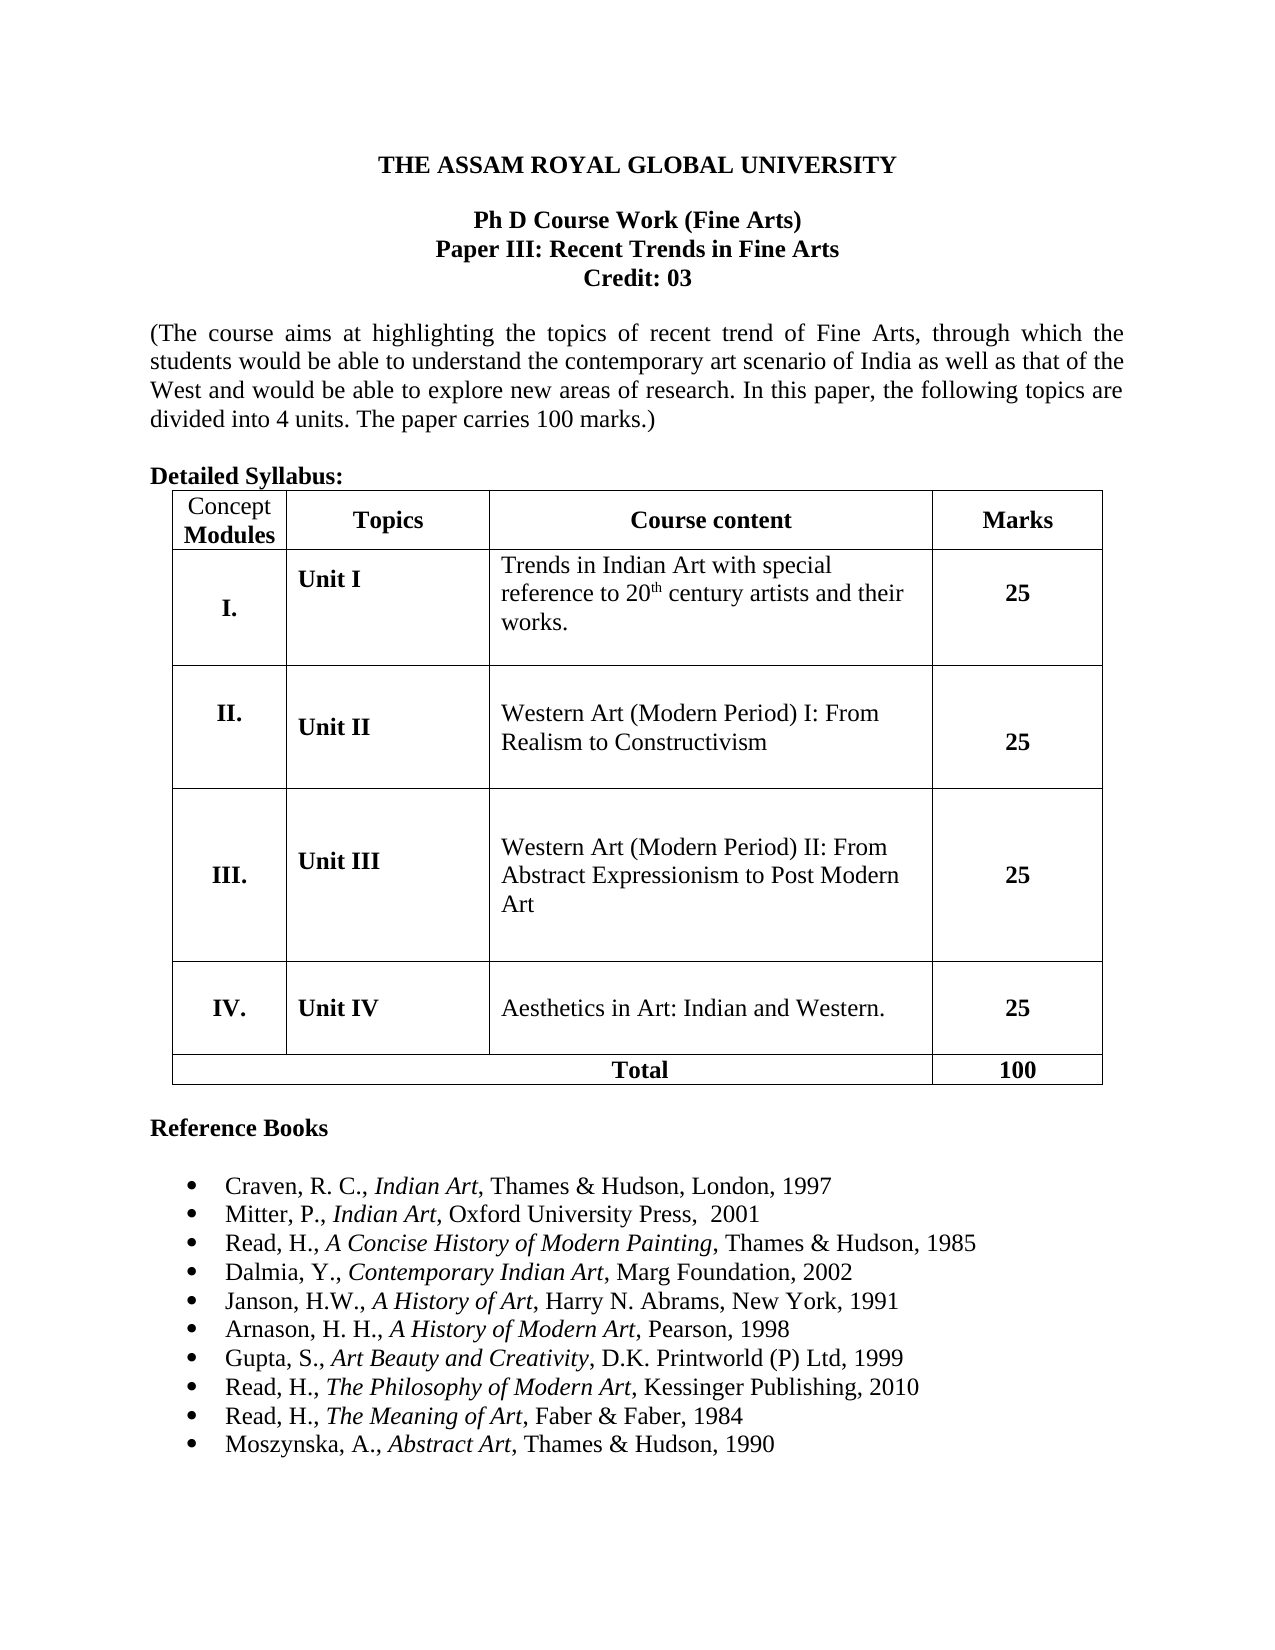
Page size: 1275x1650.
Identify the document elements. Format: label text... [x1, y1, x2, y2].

table_cell Unit III [287, 789, 489, 961]
table_header Topics [287, 491, 489, 549]
table_cell Unit I [287, 550, 489, 665]
table_cell Total [173, 1055, 932, 1083]
list Arnason, H. H., A History of Modern Art, Pearson, 1998 [187, 1314, 1125, 1343]
list Gupta, S., Art Beauty and Creativity, D.K. Printworld (P) Ltd, 1999 [187, 1343, 1125, 1372]
list Mitter, P., Indian Art, Oxford University Press, 2001 [187, 1199, 1125, 1228]
table_cell 25 [933, 550, 1102, 665]
text Detailed Syllabus: [150, 461, 1125, 490]
list Moszynska, A., Abstract Art, Thames & Hudson, 1990 [187, 1429, 1125, 1458]
list Janson, H.W., A History of Art, Harry N. Abrams, New York, 1991 [187, 1286, 1125, 1314]
list Read, H., The Philosophy of Modern Art, Kessinger Publishing, 2010 [187, 1372, 1125, 1401]
list Read, H., The Meaning of Art, Faber & Faber, 1984 [187, 1401, 1125, 1429]
text THE ASSAM ROYAL GLOBAL UNIVERSITY [150, 150, 1125, 179]
table_cell Unit IV [287, 962, 489, 1054]
table_cell Western Art (Modern Period) I: From Realism to Constructivism [490, 666, 932, 787]
list Craven, R. C., Indian Art, Thames & Hudson, London, 1997 [187, 1171, 1125, 1199]
table_cell 25 [933, 789, 1102, 961]
table_cell I. [173, 550, 286, 665]
text Reference Books [150, 1113, 1125, 1142]
table_cell 25 [933, 962, 1102, 1054]
table_cell Western Art (Modern Period) II: From Abstract Expressionism to Post Modern Art [490, 789, 932, 961]
text Credit: 03 [150, 263, 1125, 291]
list Dalmia, Y., Contemporary Indian Art, Marg Foundation, 2002 [187, 1257, 1125, 1286]
text Ph D Course Work (Fine Arts) [150, 205, 1125, 234]
table_cell 25 [933, 666, 1102, 787]
list Read, H., A Concise History of Modern Painting, Thames & Hudson, 1985 [187, 1228, 1125, 1257]
table_cell 100 [933, 1055, 1102, 1083]
text Paper III: Recent Trends in Fine Arts [150, 234, 1125, 263]
table_cell Unit II [287, 666, 489, 787]
table_header Course content [490, 491, 932, 549]
table_header Concept Modules [173, 491, 286, 549]
table_cell III. [173, 789, 286, 961]
table_header Marks [933, 491, 1102, 549]
table_cell II. [173, 666, 286, 787]
text (The course aims at highlighting the topics of recent trend of Fine Arts, through which the students would be able to understand the contemporary art scenario of India as well as that of the West and would be able to explore new areas of research. In this paper, the following topics are divided into 4 units. The paper carries 100 marks.) [150, 318, 1125, 433]
table_cell IV. [173, 962, 286, 1054]
table_cell Trends in Indian Art with special reference to 20th century artists and their works. [490, 550, 932, 665]
table_cell Aesthetics in Art: Indian and Western. [490, 962, 932, 1054]
